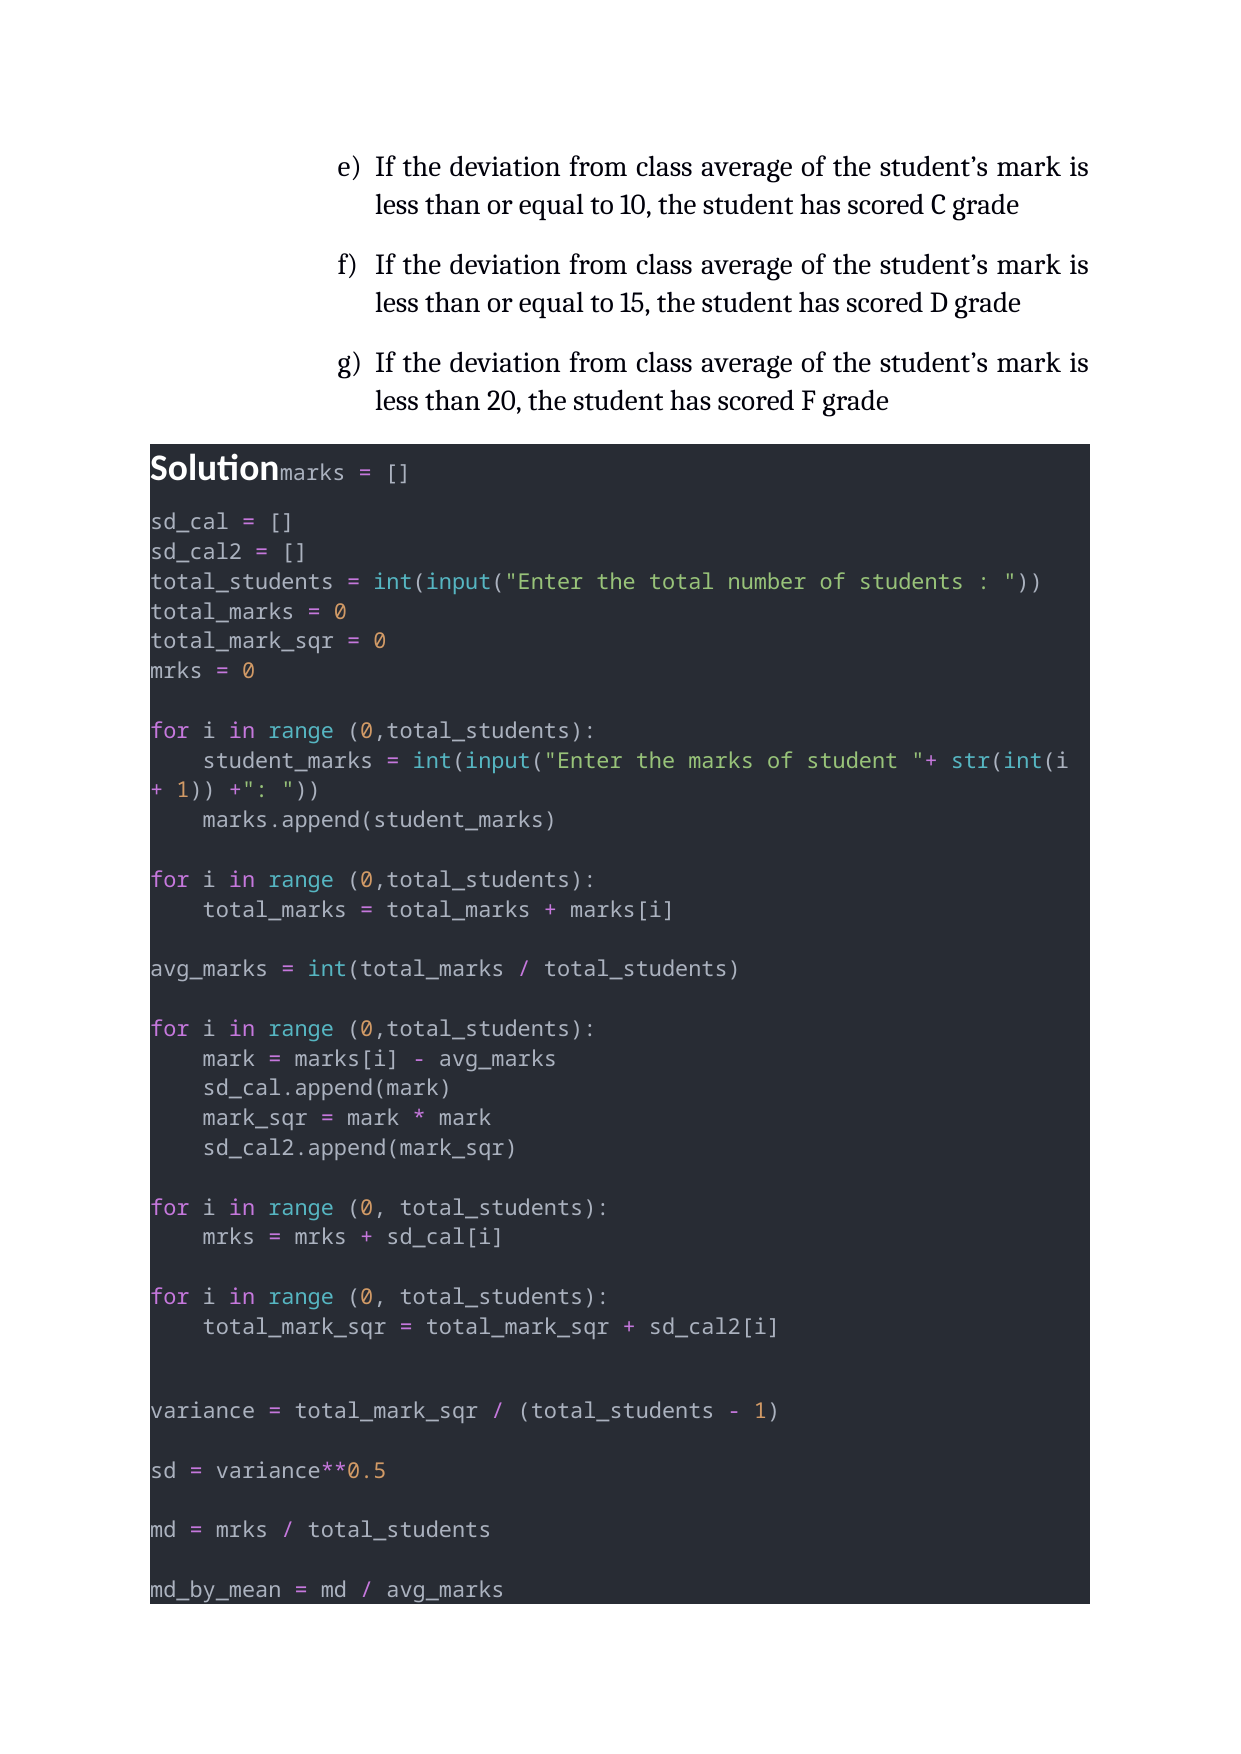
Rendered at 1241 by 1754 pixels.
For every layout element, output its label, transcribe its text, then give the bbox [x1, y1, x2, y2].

list If the deviation from class average of the student’s mark is less than or equal to 10, the student has scored C grade [337, 150, 1090, 222]
text sd_cal2 = [] [150, 536, 1090, 566]
text total_mark_sqr = total_mark_sqr + sd_cal2[i] [150, 1311, 1090, 1340]
list If the deviation from class average of the student’s mark is less than 20, the student has scored F grade [337, 346, 1090, 418]
text for i in range (0,total_students): [150, 715, 1090, 744]
text for i in range (0,total_students): [150, 1013, 1090, 1042]
text sd_cal.append(mark) [150, 1072, 1090, 1102]
text avg_marks = int(total_marks / total_students) [150, 953, 1090, 983]
text for i in range (0,total_students): [150, 864, 1090, 893]
text for i in range (0, total_students): [150, 1191, 1090, 1221]
text mrks = mrks + sd_cal[i] [150, 1221, 1090, 1251]
list If the deviation from class average of the student’s mark is less than or equal to 15, the student has scored D grade [337, 248, 1090, 320]
text total_marks = total_marks + marks[i] [150, 893, 1090, 923]
text total_marks = 0 [150, 596, 1090, 625]
text md = mrks / total_students [150, 1514, 1090, 1544]
text sd_cal = [] [150, 506, 1090, 536]
text md_by_mean = md / avg_marks [150, 1574, 1090, 1604]
text mark = marks[i] - avg_marks [150, 1042, 1090, 1072]
text sd_cal2.append(mark_sqr) [150, 1132, 1090, 1162]
text variance = total_mark_sqr / (total_students - 1) [150, 1395, 1090, 1425]
text total_mark_sqr = 0 [150, 625, 1090, 655]
text for i in range (0, total_students): [150, 1281, 1090, 1311]
text sd = variance**0.5 [150, 1455, 1090, 1484]
text student_marks = int(input("Enter the marks of student "+ str(int(i + 1)) +": ")) [150, 744, 1090, 804]
text total_students = int(input("Enter the total number of students : ")) [150, 566, 1090, 596]
text mark_sqr = mark * mark [150, 1102, 1090, 1132]
text Solutionmarks = [] [150, 444, 1090, 489]
text mrks = 0 [150, 655, 1090, 685]
text marks.append(student_marks) [150, 804, 1090, 834]
